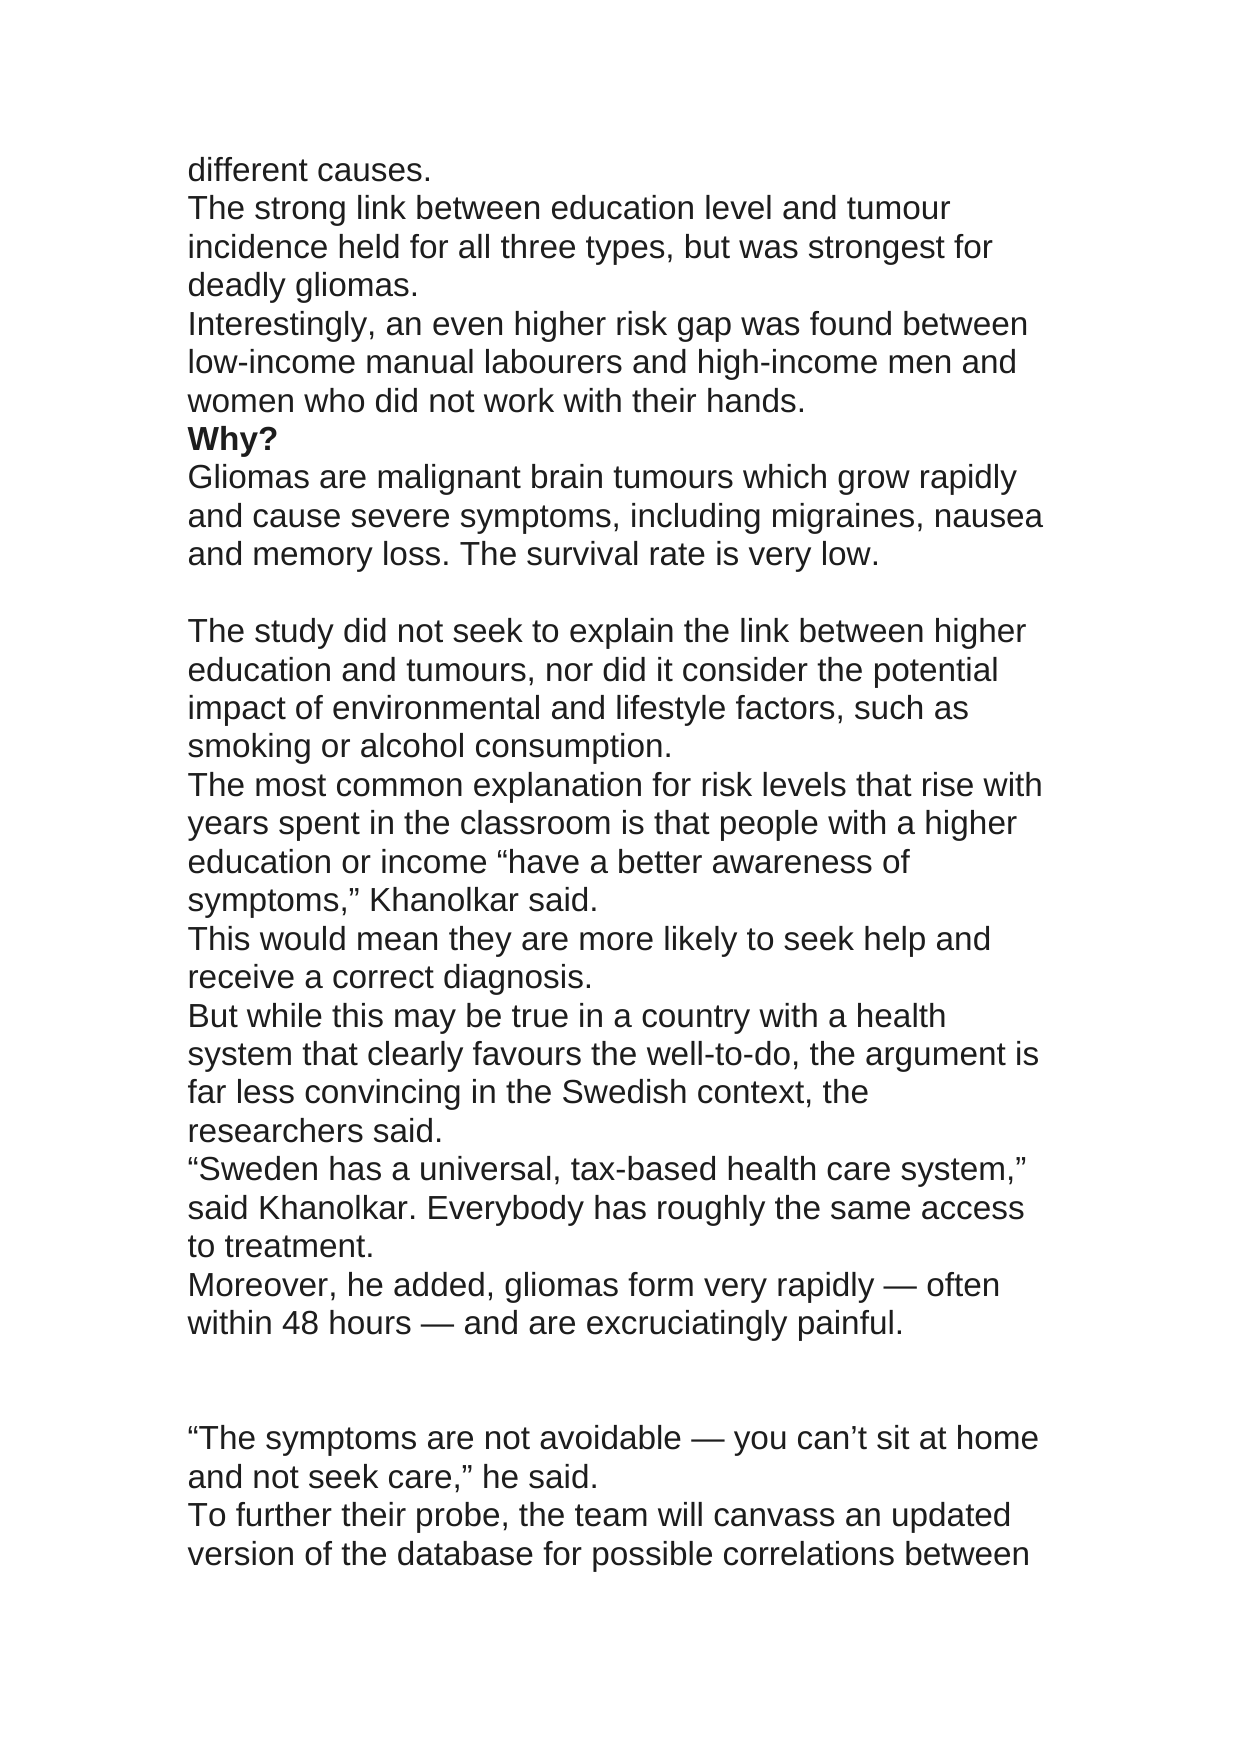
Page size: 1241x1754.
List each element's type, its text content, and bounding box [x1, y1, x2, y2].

text The study did not seek to explain the link between higher education and tumours, nor did it consider the potential impact of environmental and lifestyle factors, such as smoking or alcohol consumption. [187, 611, 1053, 765]
text Moreover, he added, gliomas form very rapidly — often within 48 hours — and are excruciatingly painful. [187, 1265, 1053, 1342]
text But while this may be true in a country with a health system that clearly favours the well-to-do, the argument is far less convincing in the Swedish context, the researchers said. [187, 996, 1053, 1149]
text Gliomas are malignant brain tumours which grow rapidly and cause severe symptoms, including migraines, nausea and memory loss. The survival rate is very low. [187, 457, 1053, 573]
text The strong link between education level and tumour incidence held for all three types, but was strongest for deadly gliomas. [187, 188, 1053, 304]
text “Sweden has a universal, tax-based health care system,” said Khanolkar. Everybody has roughly the same access to treatment. [187, 1149, 1053, 1265]
text Why? [187, 419, 1053, 457]
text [187, 1495, 1053, 1572]
text The most common explanation for risk levels that rise with years spent in the classroom is that people with a higher education or income “have a better awareness of symptoms,” Khanolkar said. [187, 765, 1053, 919]
text This would mean they are more likely to seek help and receive a correct diagnosis. [187, 919, 1053, 996]
text “The symptoms are not avoidable — you can’t sit at home and not seek care,” he said. [187, 1418, 1053, 1495]
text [187, 150, 1053, 188]
text Interestingly, an even higher risk gap was found between low-income manual labourers and high-income men and women who did not work with their hands. [187, 304, 1053, 419]
